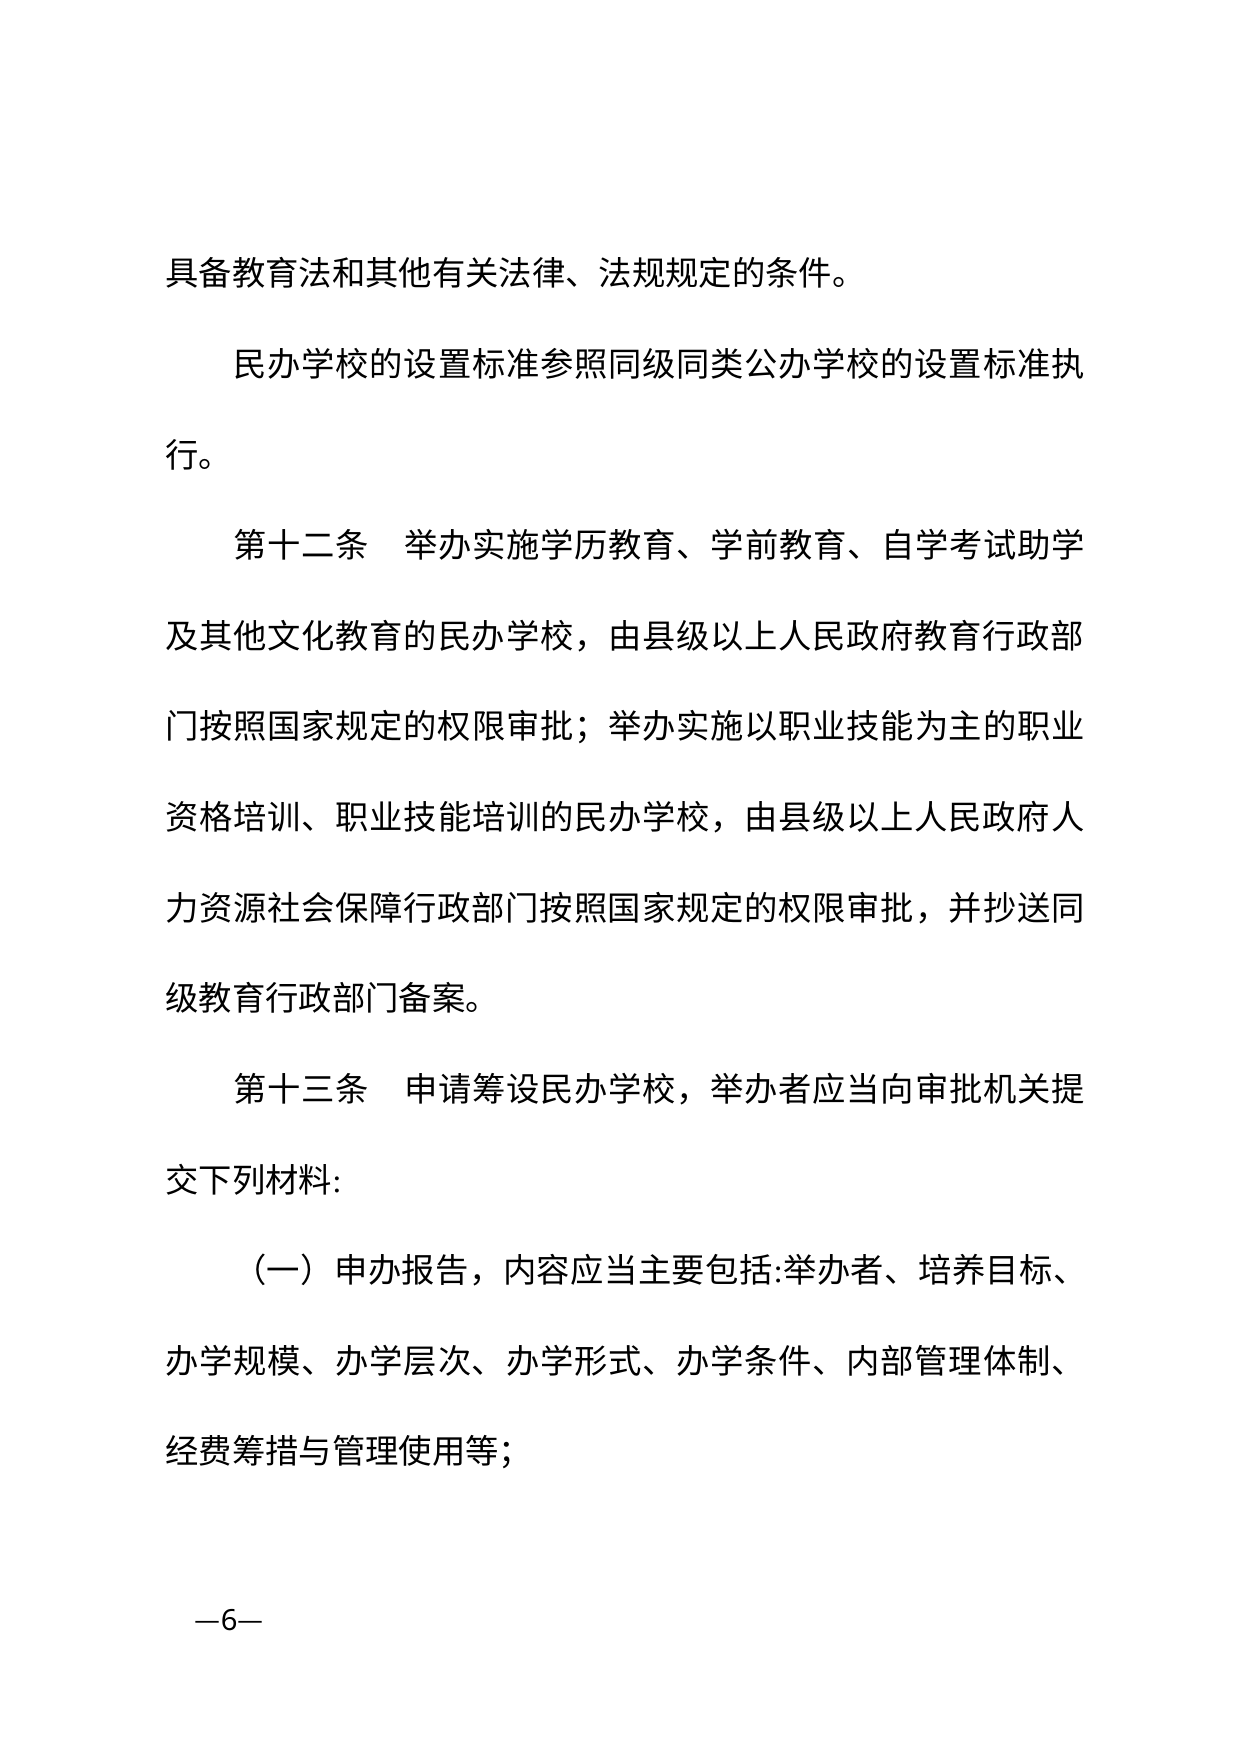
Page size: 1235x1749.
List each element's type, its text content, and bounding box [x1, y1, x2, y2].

text 第十二条 举办实施学历教育、学前教育、自学考试助学及其他文化教育的民办学校，由县级以上人民政府教育行政部门按照国家规定的权限审批；举办实施以职业技能为主的职业资格培训、职业技能培训的民办学校，由县级以上人民政府人力资源社会保障行政部门按照国家规定的权限审批，并抄送同级教育行政部门备案。 [165, 498, 1087, 1042]
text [165, 226, 1087, 317]
text 民办学校的设置标准参照同级同类公办学校的设置标准执行。 [165, 317, 1087, 498]
text 第十三条 申请筹设民办学校，举办者应当向审批机关提交下列材料: [165, 1042, 1087, 1223]
text （一）申办报告，内容应当主要包括:举办者、培养目标、办学规模、办学层次、办学形式、办学条件、内部管理体制、经费筹措与管理使用等； [165, 1223, 1087, 1495]
